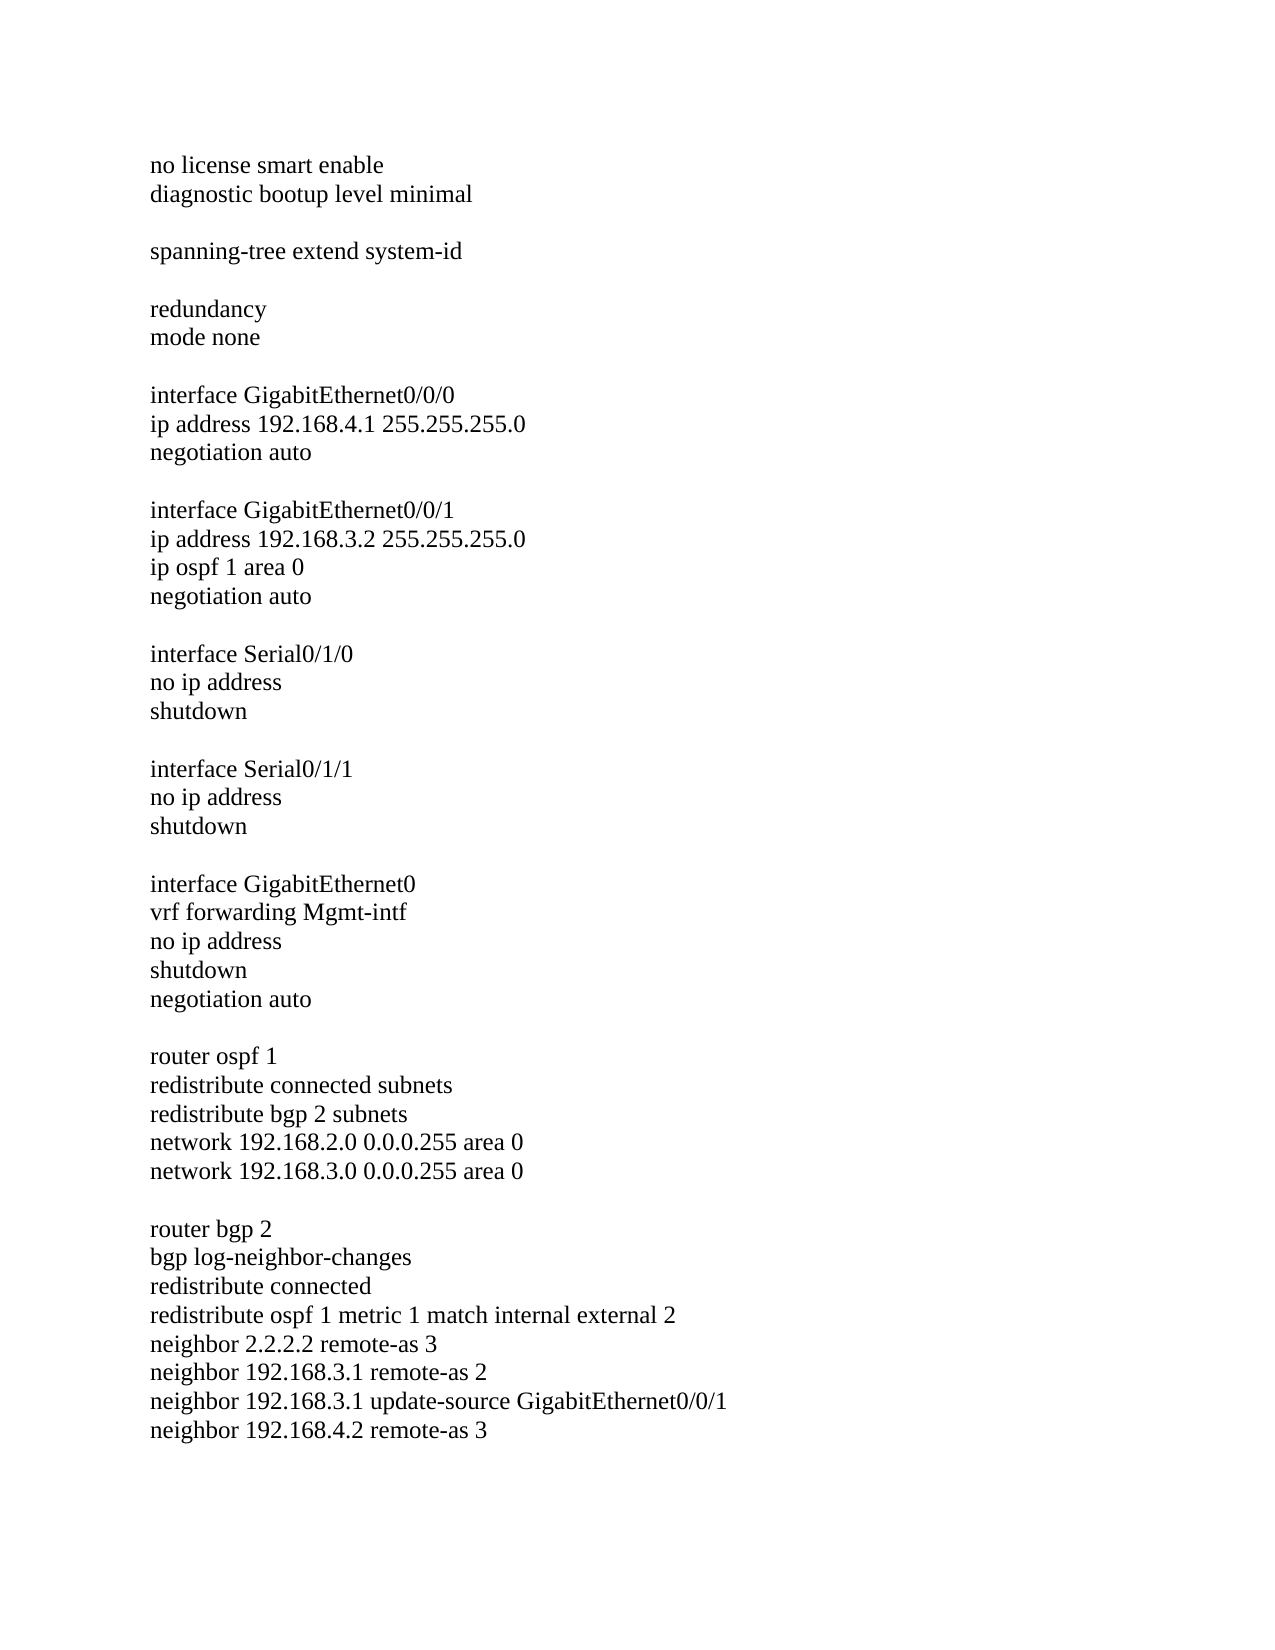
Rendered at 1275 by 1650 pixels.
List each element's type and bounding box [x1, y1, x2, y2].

text [150, 150, 1125, 1472]
